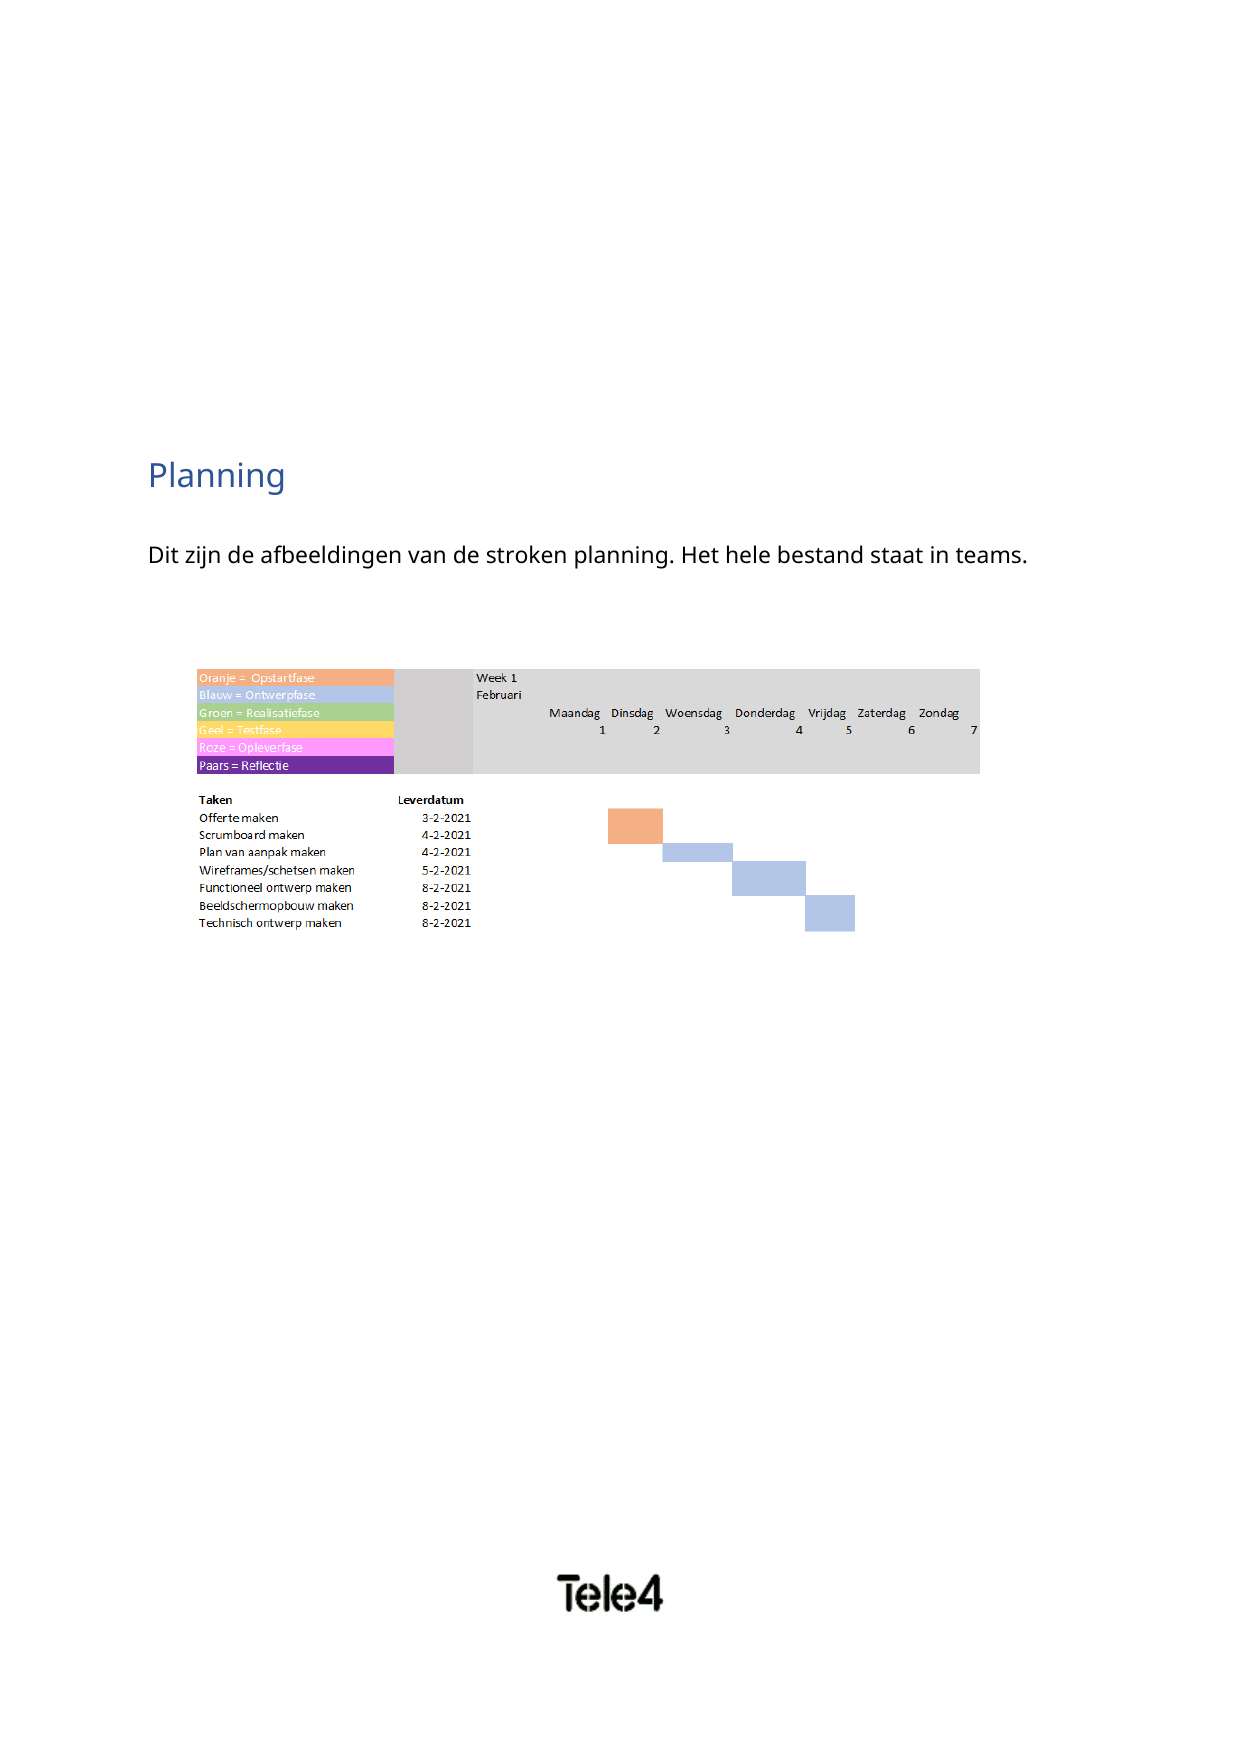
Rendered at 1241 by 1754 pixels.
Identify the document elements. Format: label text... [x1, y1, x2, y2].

picture [147, 611, 1093, 1101]
subtitle Planning [148, 451, 1093, 497]
picture [471, 1455, 770, 1754]
text Dit zijn de afbeeldingen van de stroken planning. Het hele bestand staat in teams. [148, 539, 1093, 571]
